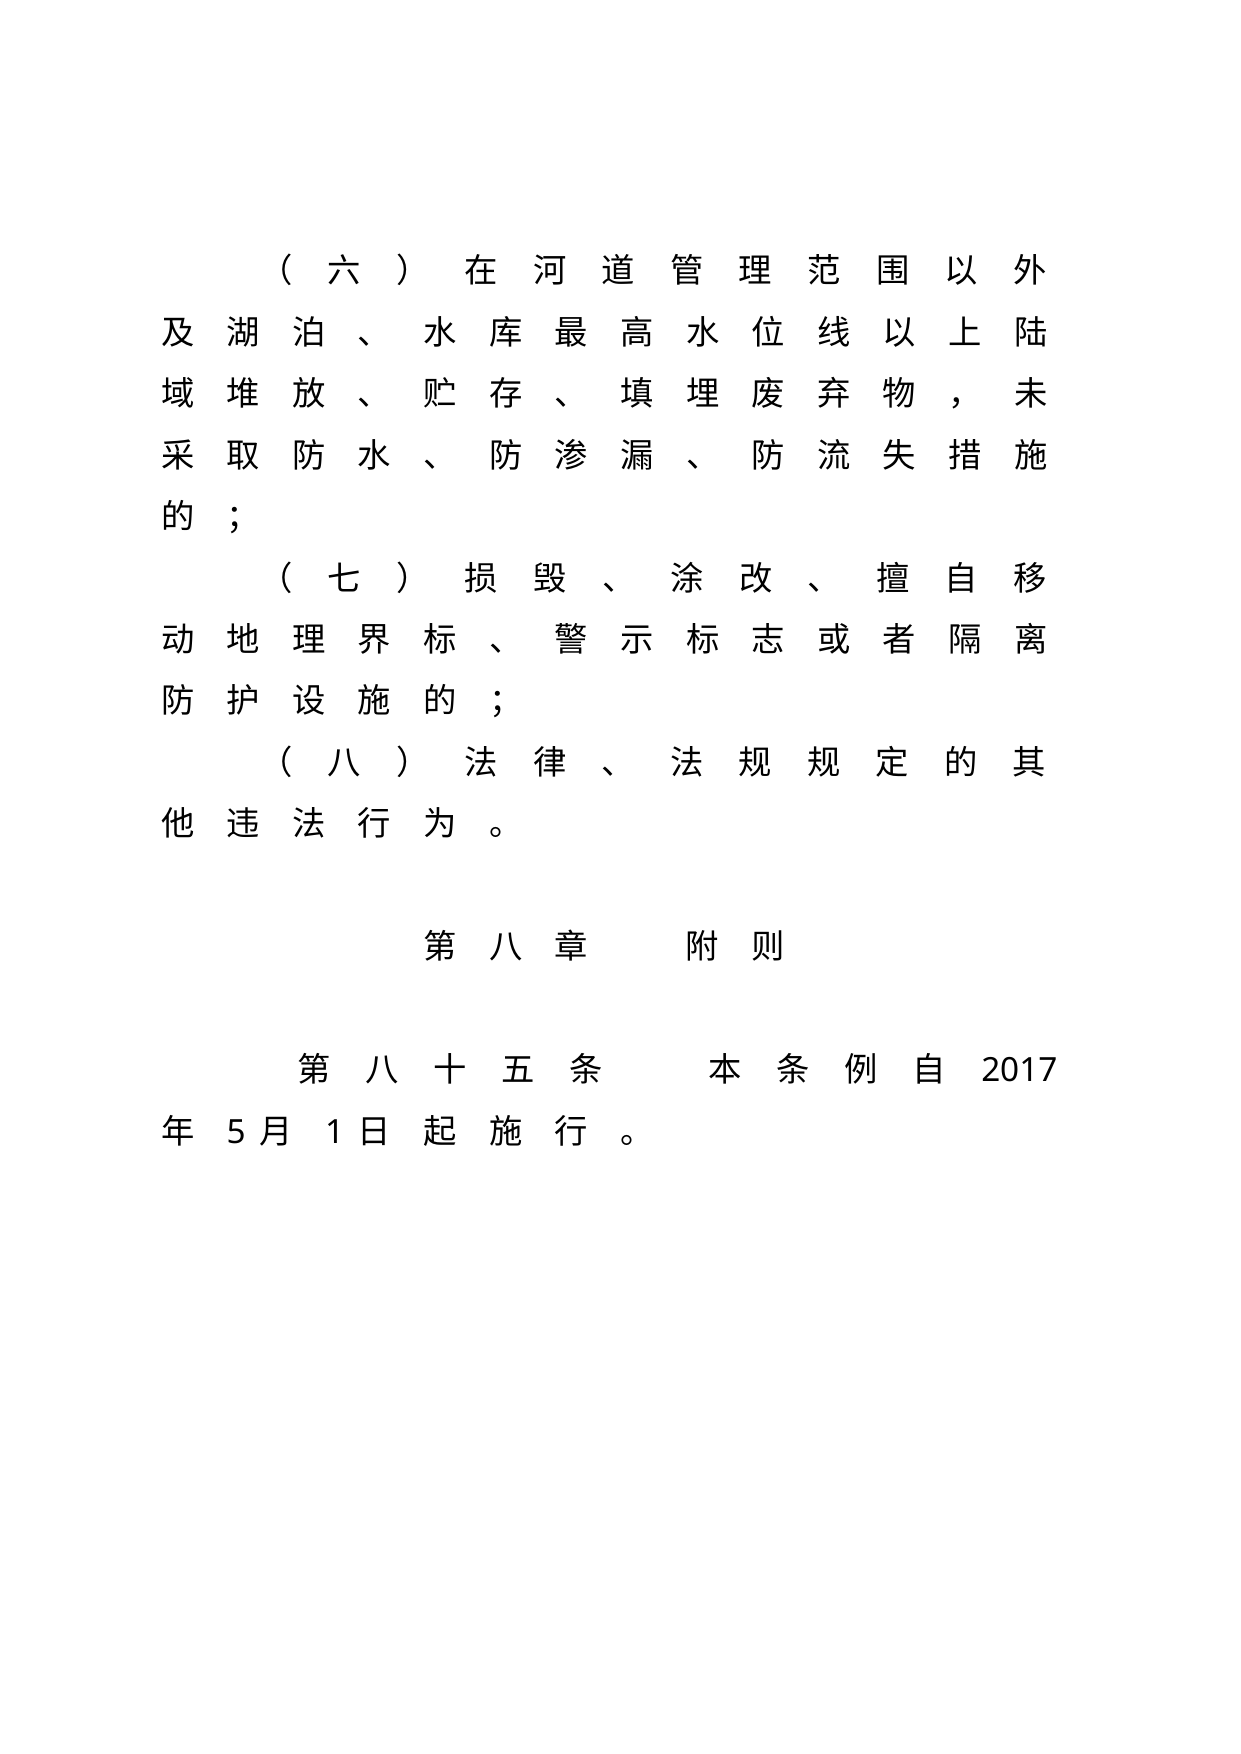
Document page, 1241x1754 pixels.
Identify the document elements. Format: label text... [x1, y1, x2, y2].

text （六）在河道管理范围以外及湖泊、水库最高水位线以上陆域堆放、贮存、填埋废弃物，未采取防水、防渗漏、防流失措施的； [161, 237, 1079, 545]
text （八）法律、法规规定的其他违法行为。 [161, 729, 1079, 852]
text 第八章 附则 [161, 913, 1079, 975]
text 第八十五条 本条例自2017年5月1日起施行。 [161, 1036, 1079, 1159]
text （七）损毁、涂改、擅自移动地理界标、警示标志或者隔离防护设施的； [161, 545, 1079, 729]
